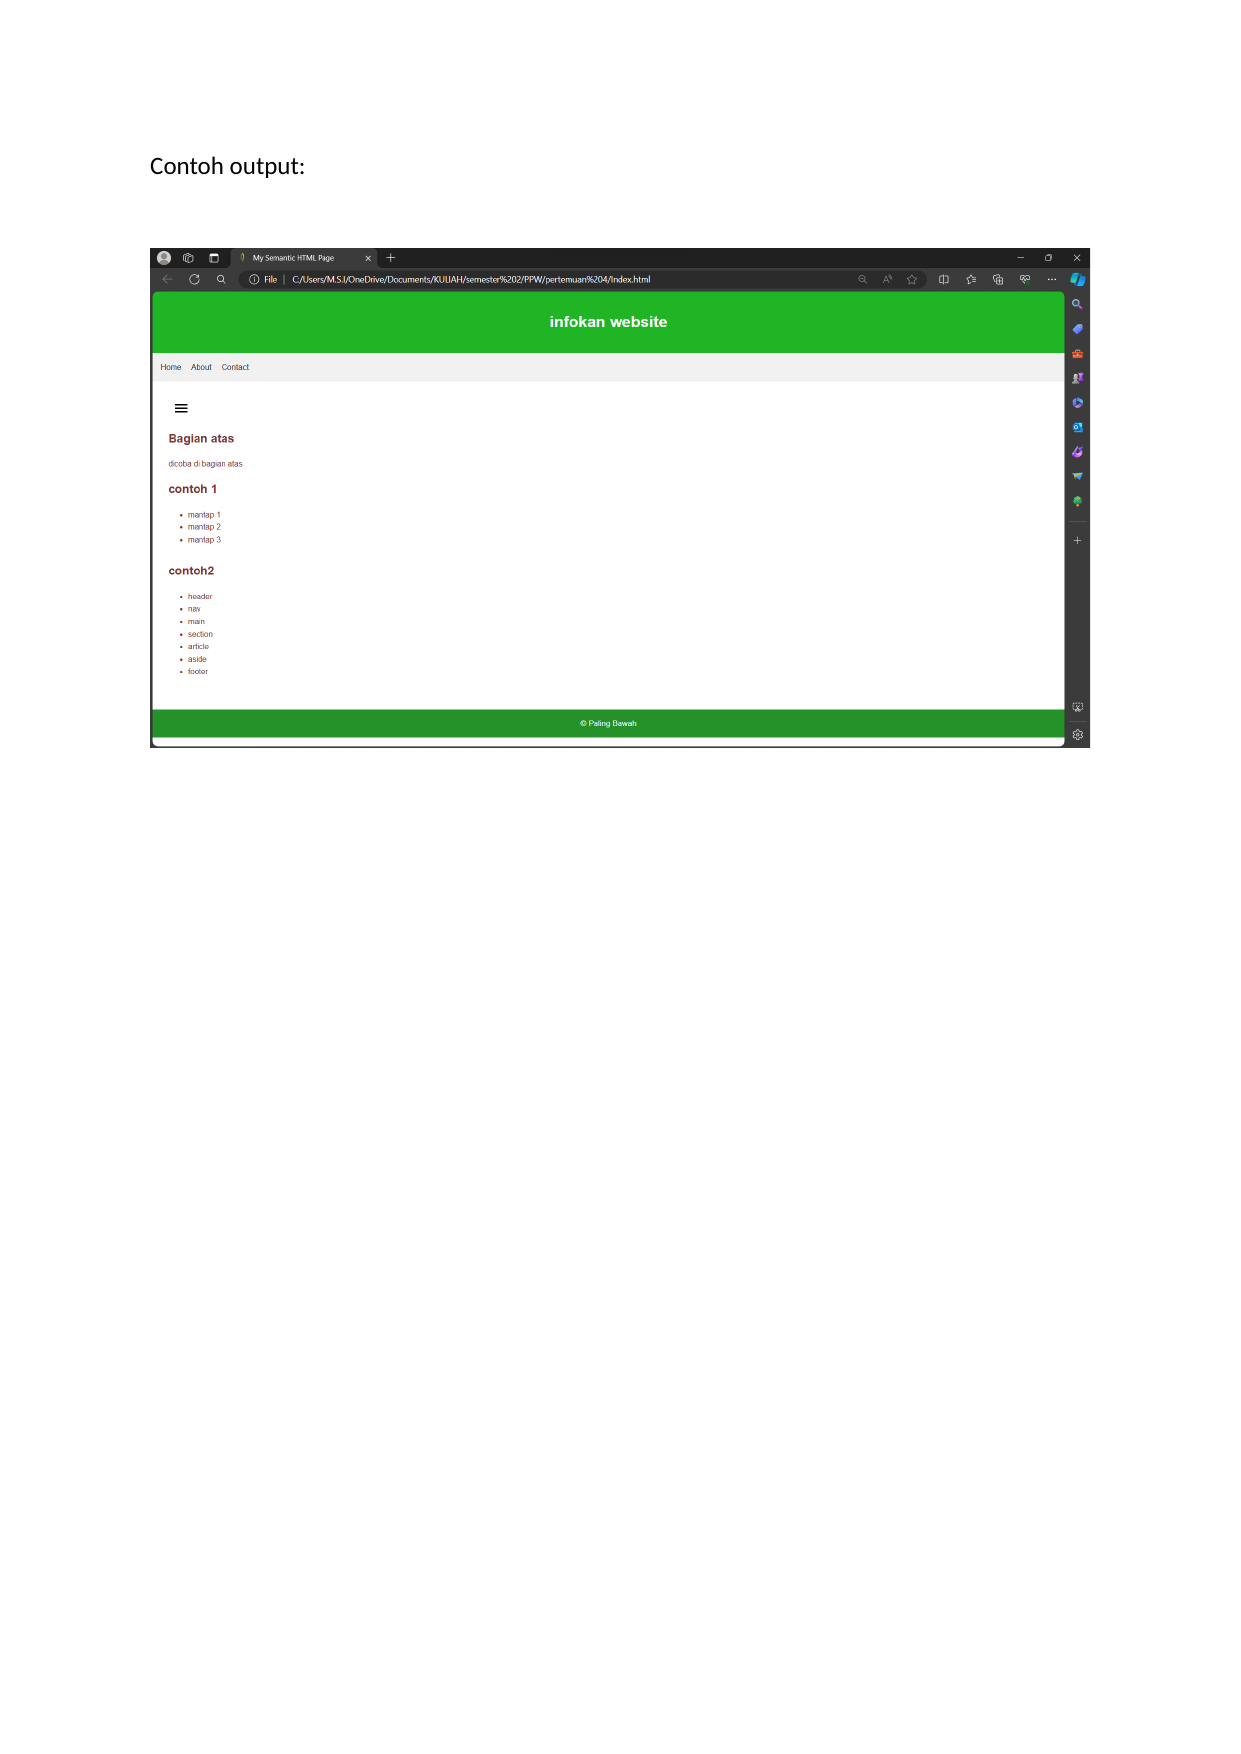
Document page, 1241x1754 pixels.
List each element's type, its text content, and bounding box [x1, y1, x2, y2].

text Contoh output: [150, 150, 1090, 181]
picture [150, 248, 1091, 748]
